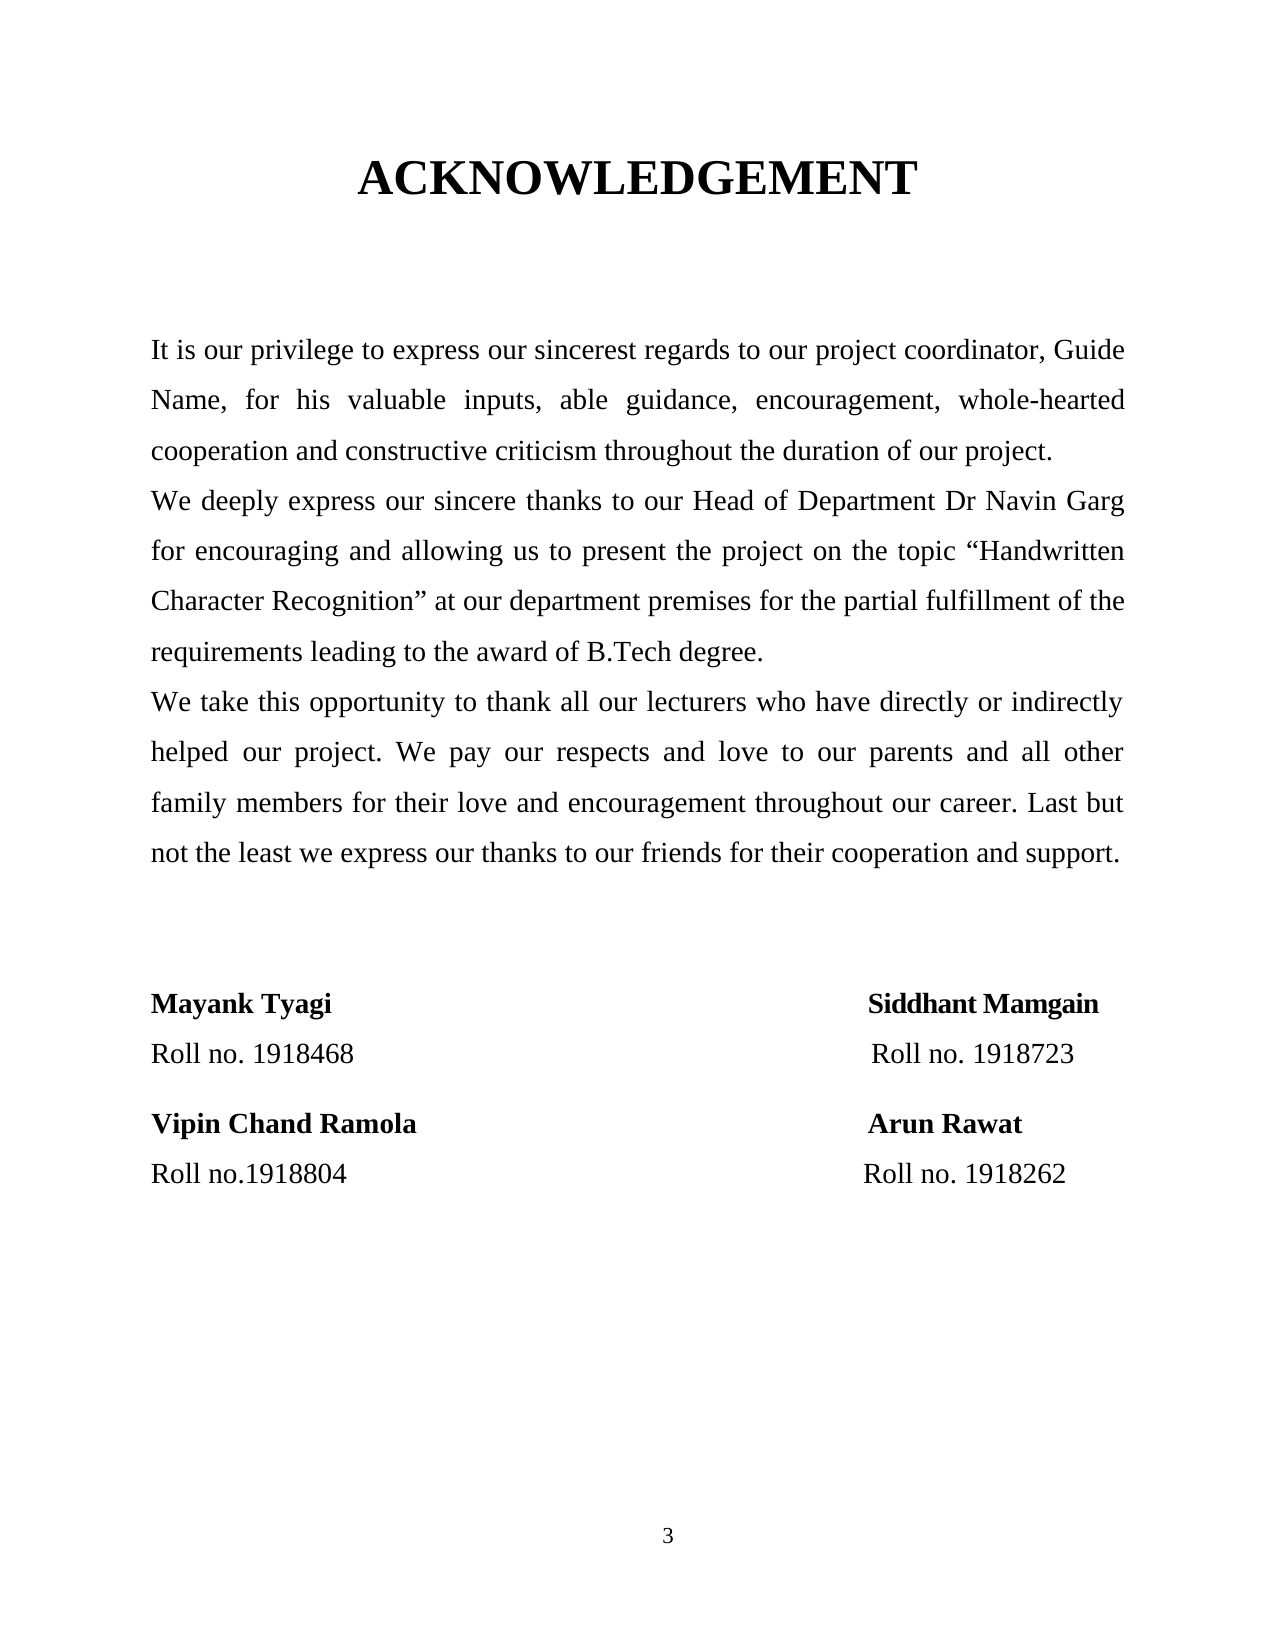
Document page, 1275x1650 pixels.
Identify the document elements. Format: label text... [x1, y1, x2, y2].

subtitle Mayank Tyagi Siddhant Mamgain [151, 986, 1231, 1020]
text Roll no.1918804 Roll no. 1918262 [151, 1156, 1231, 1190]
text It is our privilege to express our sincerest regards to our project coordinator, Guide Name, for his valuable inputs, able guidance, encouragement, whole-hearted cooperation and constructive criticism throughout the duration of our project. [151, 332, 1126, 466]
text We deeply express our sincere thanks to our Head of Department Dr Navin Garg for encouraging and allowing us to present the project on the topic “Handwritten Character Recognition” at our department premises for the partial fulfillment of the requirements leading to the award of B.Tech degree. [151, 483, 1126, 667]
text We take this opportunity to thank all our lecturers who have directly or indirectly helped our project. We pay our respects and love to our parents and all other family members for their love and encouragement throughout our career. Last but not the least we express our thanks to our friends for their cooperation and support. [151, 684, 1124, 869]
subtitle Vipin Chand Ramola Arun Rawat [151, 1106, 1231, 1139]
subtitle ACKNOWLEDGEMENT [200, 148, 1075, 205]
text Roll no. 1918468 Roll no. 1918723 [151, 1037, 1231, 1070]
